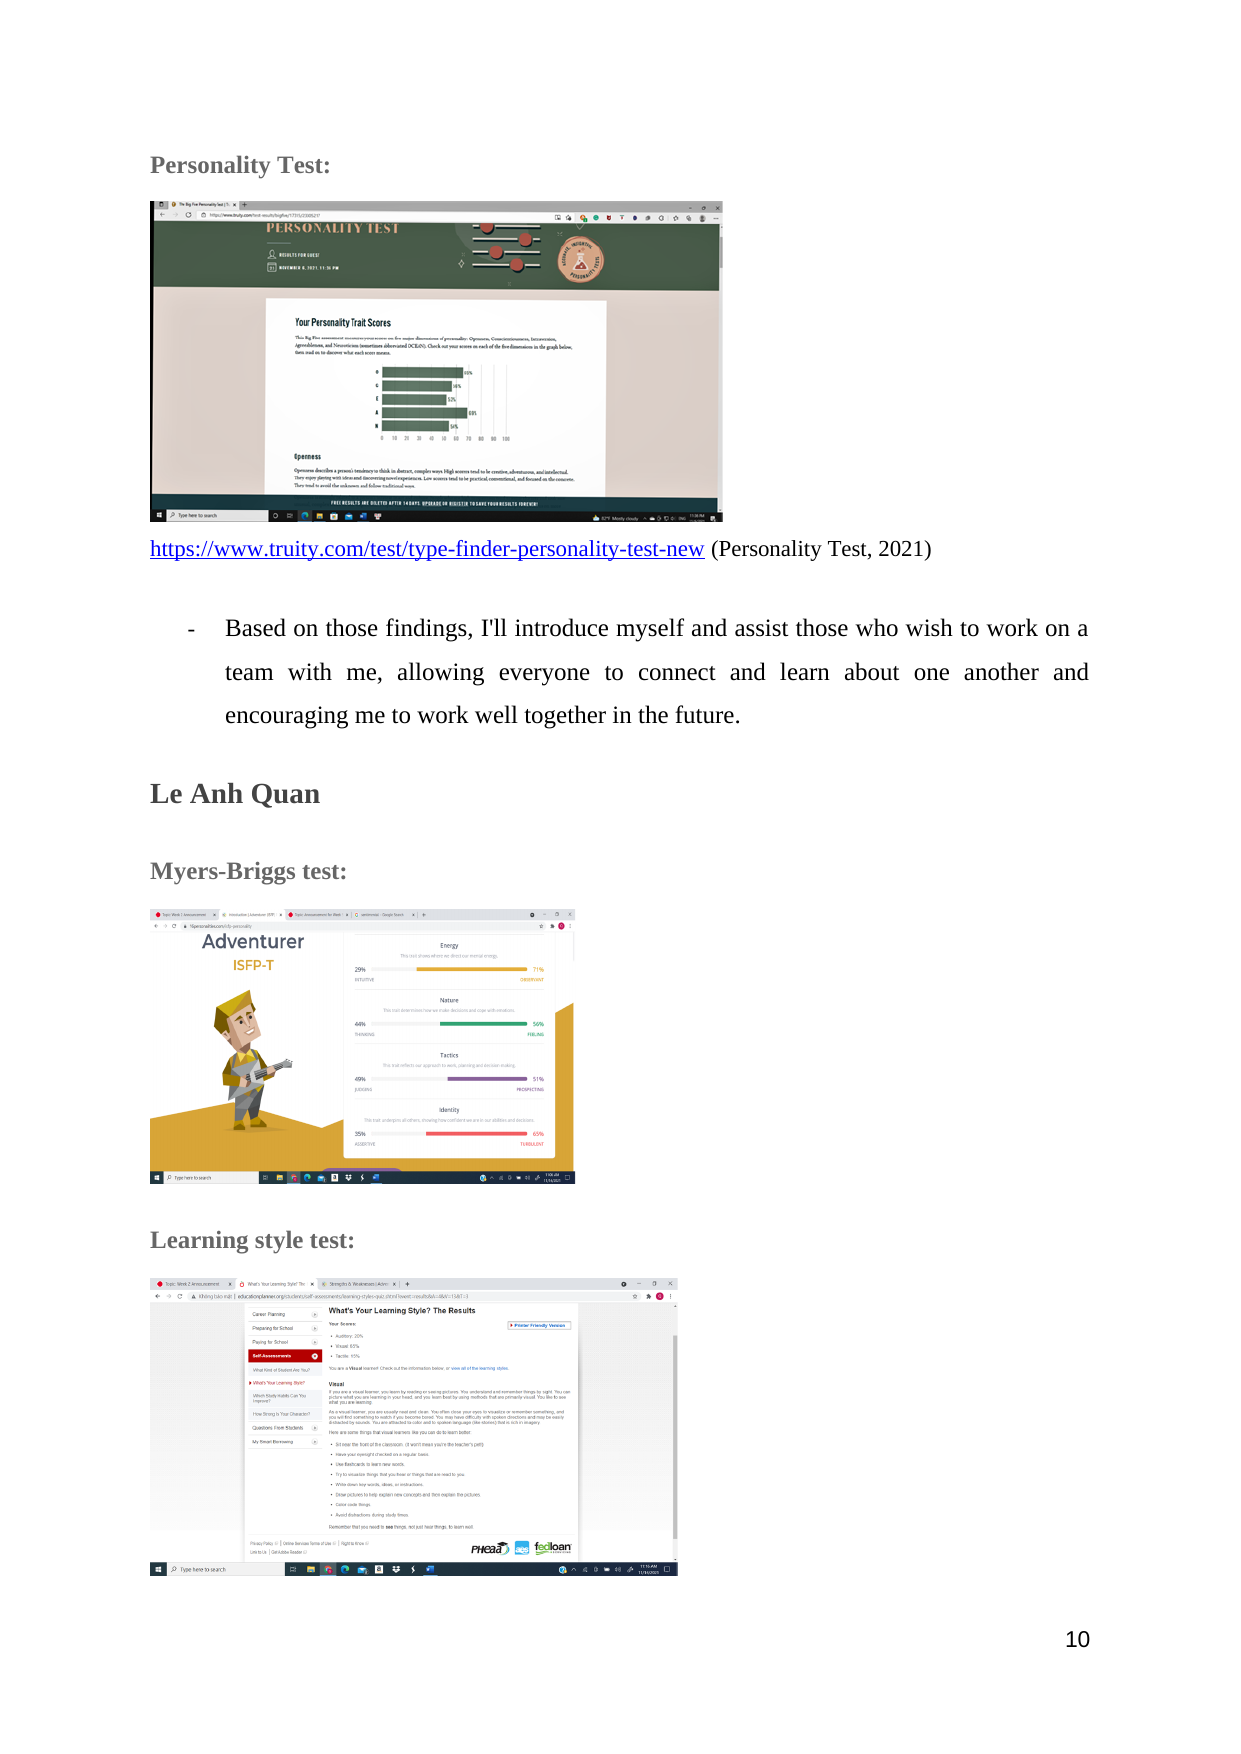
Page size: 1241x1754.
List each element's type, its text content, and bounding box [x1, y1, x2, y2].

list Based on those findings, I'll introduce myself and assist those who wish to work on a team with me, allowing everyone to connect and learn about one another and encouraging me to work well together in the future. [187, 613, 1090, 728]
subtitle Learning style test: [150, 1225, 1090, 1254]
picture [150, 1278, 678, 1576]
picture [150, 201, 723, 522]
subtitle Personality Test: [150, 150, 1090, 179]
subtitle Myers-Briggs test: [150, 856, 1090, 884]
subtitle Le Anh Quan [150, 776, 1090, 810]
picture [150, 909, 575, 1184]
